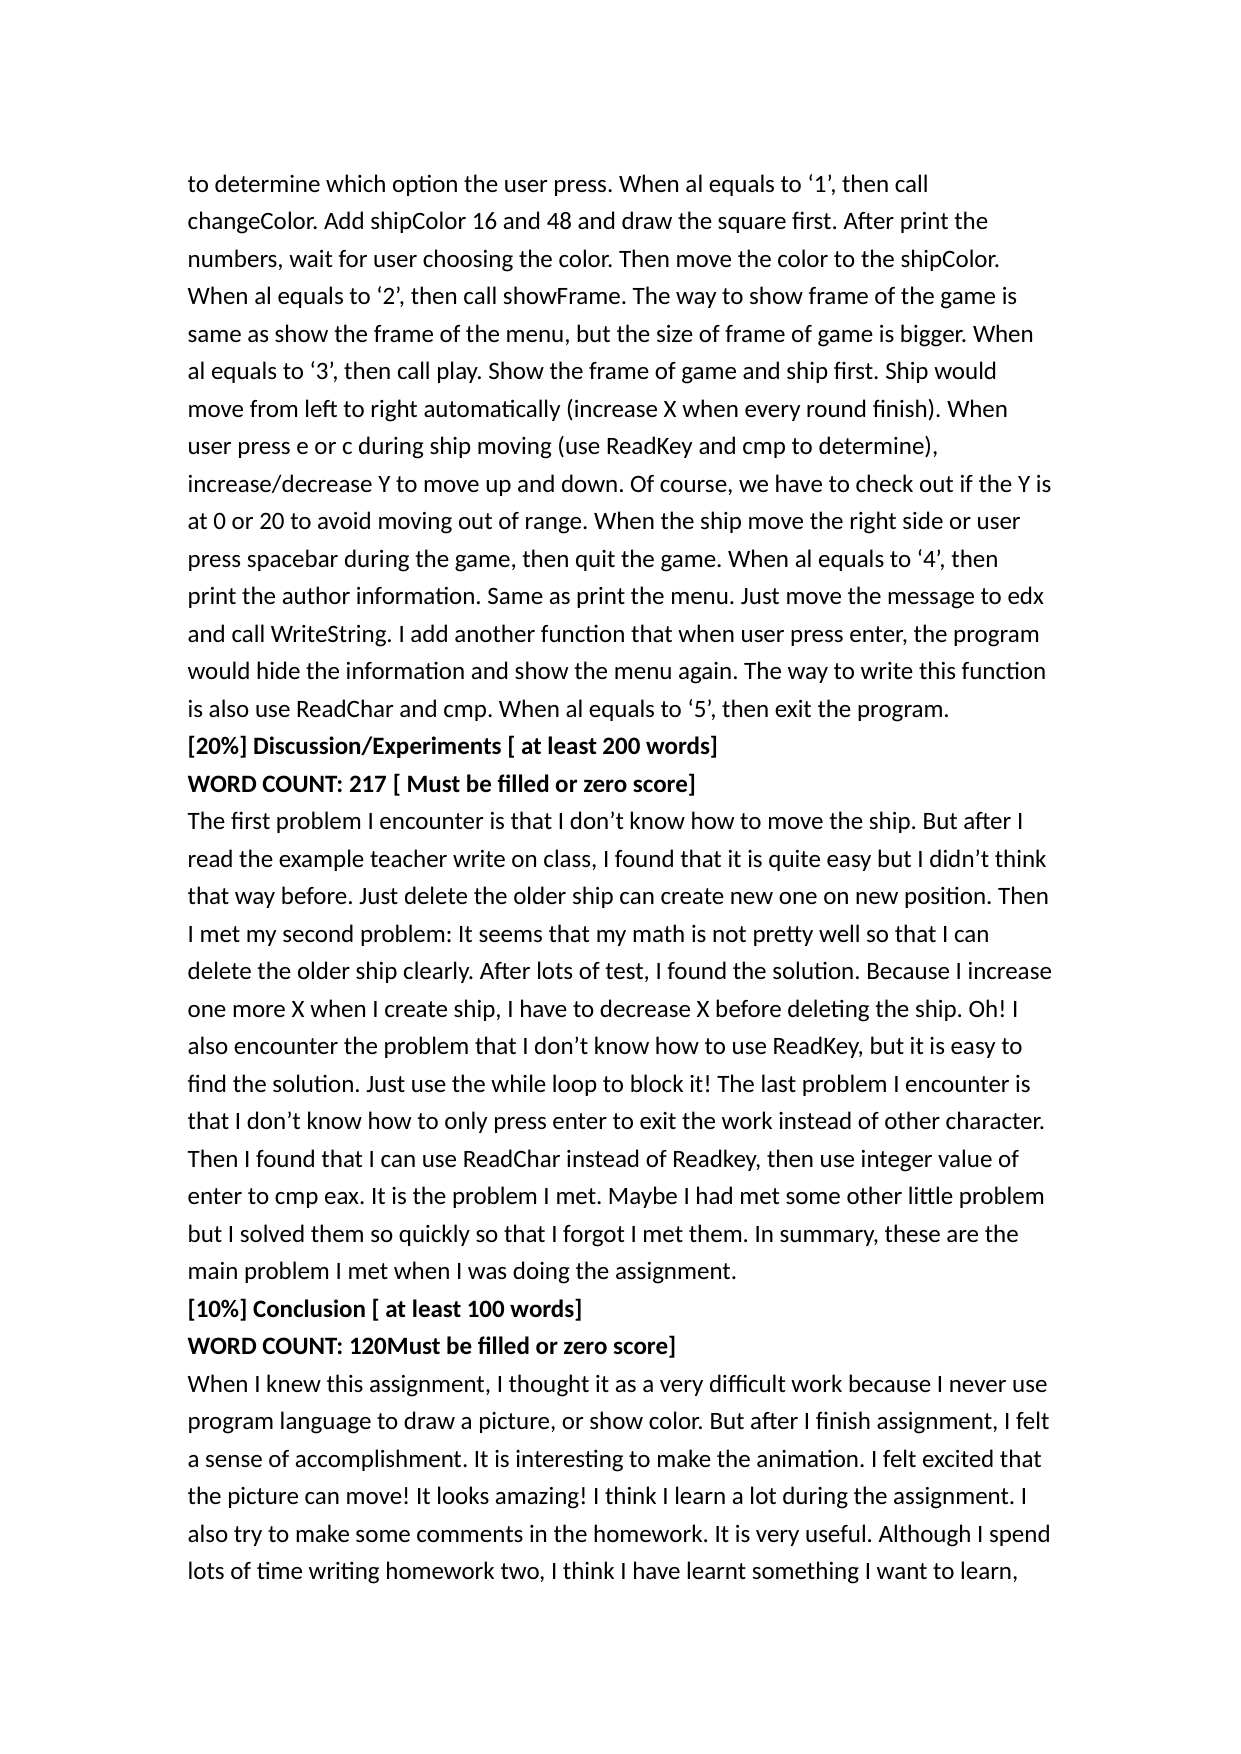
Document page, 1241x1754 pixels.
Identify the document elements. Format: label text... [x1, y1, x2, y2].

text [10%] Conclusion [ at least 100 words] [187, 1289, 1053, 1327]
text WORD COUNT: 120Must be filled or zero score] [187, 1327, 1053, 1364]
text WORD COUNT: 217 [ Must be filled or zero score] [187, 764, 1053, 802]
text The first problem I encounter is that I don’t know how to move the ship. But after I read the example teacher write on class, I found that it is quite easy but I didn’t think that way before. Just delete the older ship can create new one on new position. Then I met my second problem: It seems that my math is not pretty well so that I can delete the older ship clearly. After lots of test, I found the solution. Because I increase one more X when I create ship, I have to decrease X before deleting the ship. Oh! I also encounter the problem that I don’t know how to use ReadKey, but it is easy to find the solution. Just use the while loop to block it! The last problem I encounter is that I don’t know how to only press enter to exit the work instead of other character. Then I found that I can use ReadChar instead of Readkey, then use integer value of enter to cmp eax. It is the problem I met. Maybe I had met some other little problem but I solved them so quickly so that I forgot I met them. In summary, these are the main problem I met when I was doing the assignment. [187, 802, 1053, 1289]
text [20%] Discussion/Experiments [ at least 200 words] [187, 727, 1053, 764]
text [187, 164, 1053, 727]
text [187, 1364, 1053, 1589]
